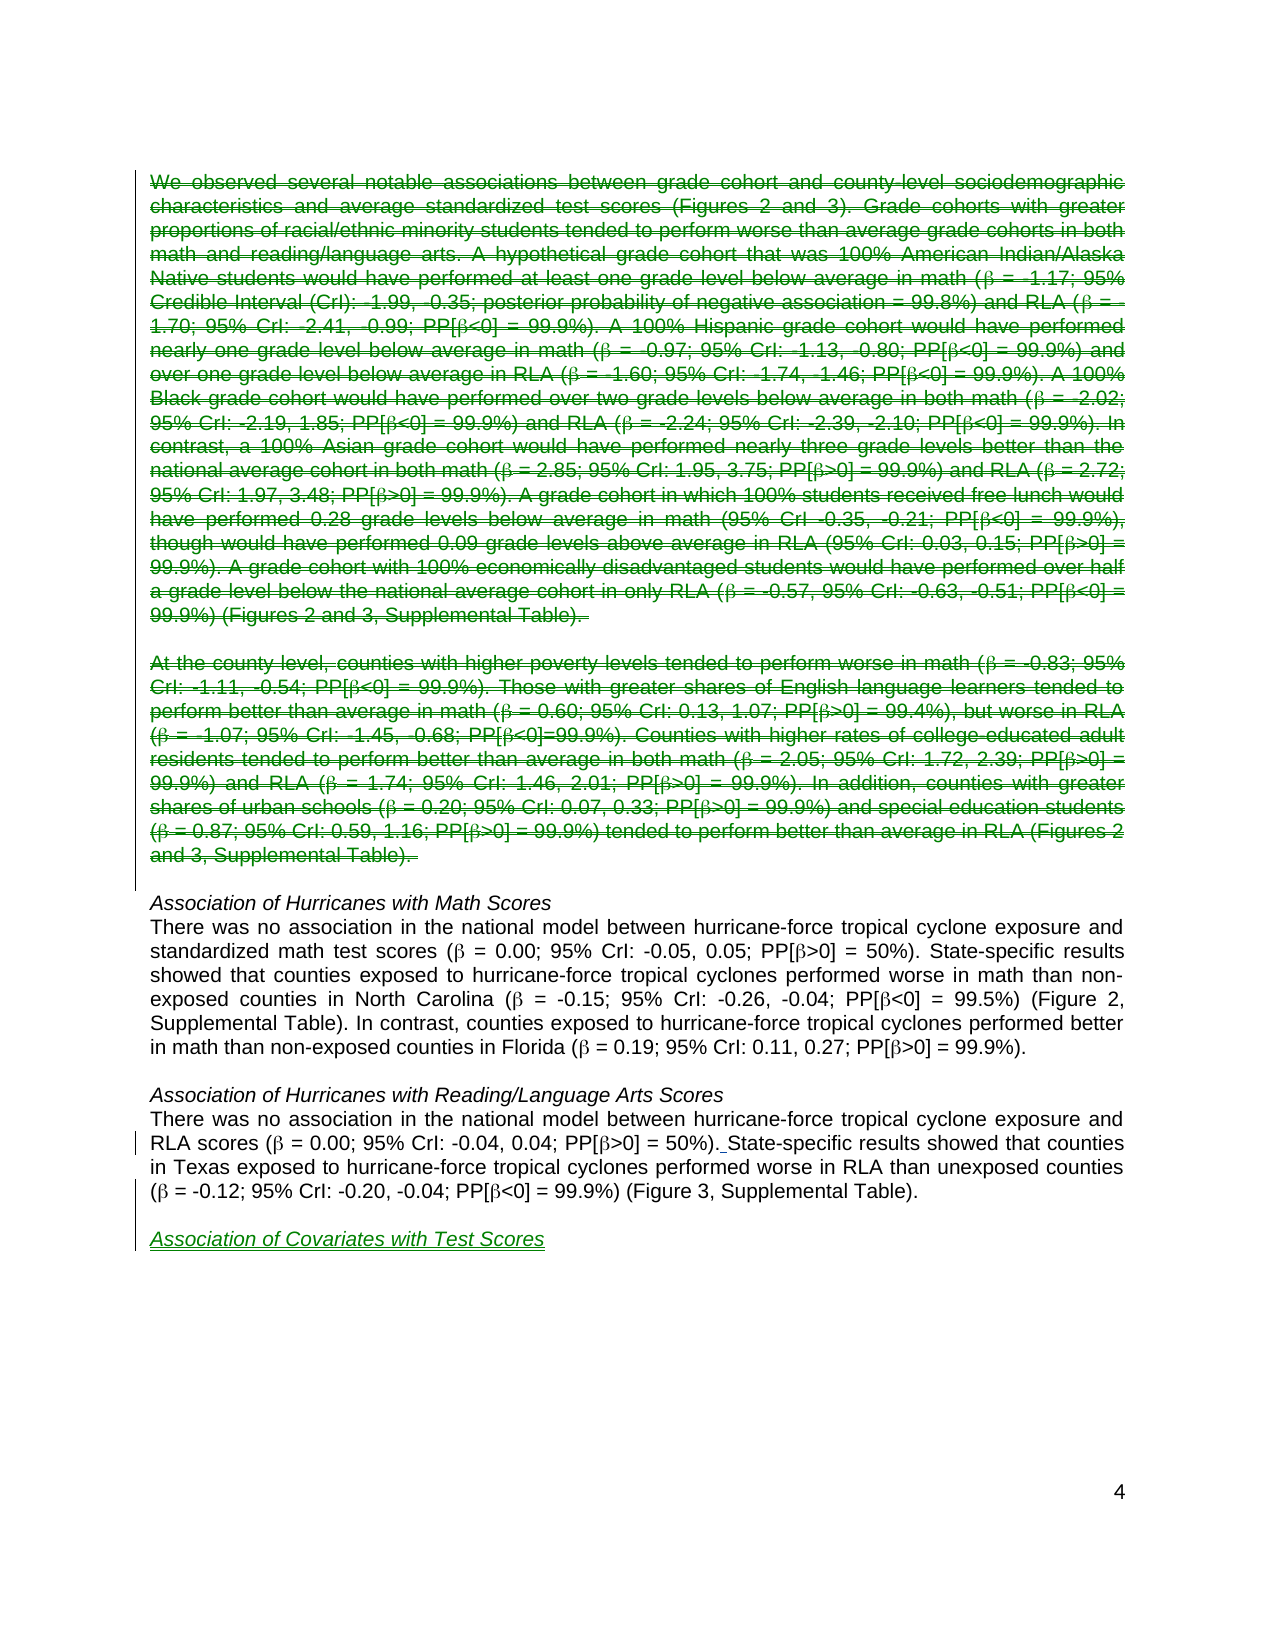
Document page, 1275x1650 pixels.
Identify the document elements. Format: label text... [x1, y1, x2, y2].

text Association of Hurricanes with Math Scores [150, 891, 1125, 915]
text There was no association in the national model between hurricane-force tropical cyclone exposure and RLA scores ( = 0.00; 95% CrI: -0.04, 0.04; PP[>0] = 50%).State-specific results showed that counties in Texas exposed to hurricane-force tropical cyclones performed worse in RLA than unexposed counties ( = -0.12; 95% CrI: -0.20, -0.04; PP[<0] = 99.9%) (Figure 3, Supplemental Table). [150, 1107, 1125, 1203]
text Association of Hurricanes with Reading/Language Arts Scores [150, 1083, 1125, 1107]
text There was no association in the national model between hurricane-force tropical cyclone exposure and standardized math test scores ( = 0.00; 95% CrI: -0.05, 0.05; PP[>0] = 50%). State-specific results showed that counties exposed to hurricane-force tropical cyclones performed worse in math than non-exposed counties in North Carolina ( = -0.15; 95% CrI: -0.26, -0.04; PP[<0] = 99.5%) (Figure 2, Supplemental Table). In contrast, counties exposed to hurricane-force tropical cyclones performed better in math than non-exposed counties in Florida ( = 0.19; 95% CrI: 0.11, 0.27; PP[>0] = 99.9%). [150, 915, 1125, 1059]
